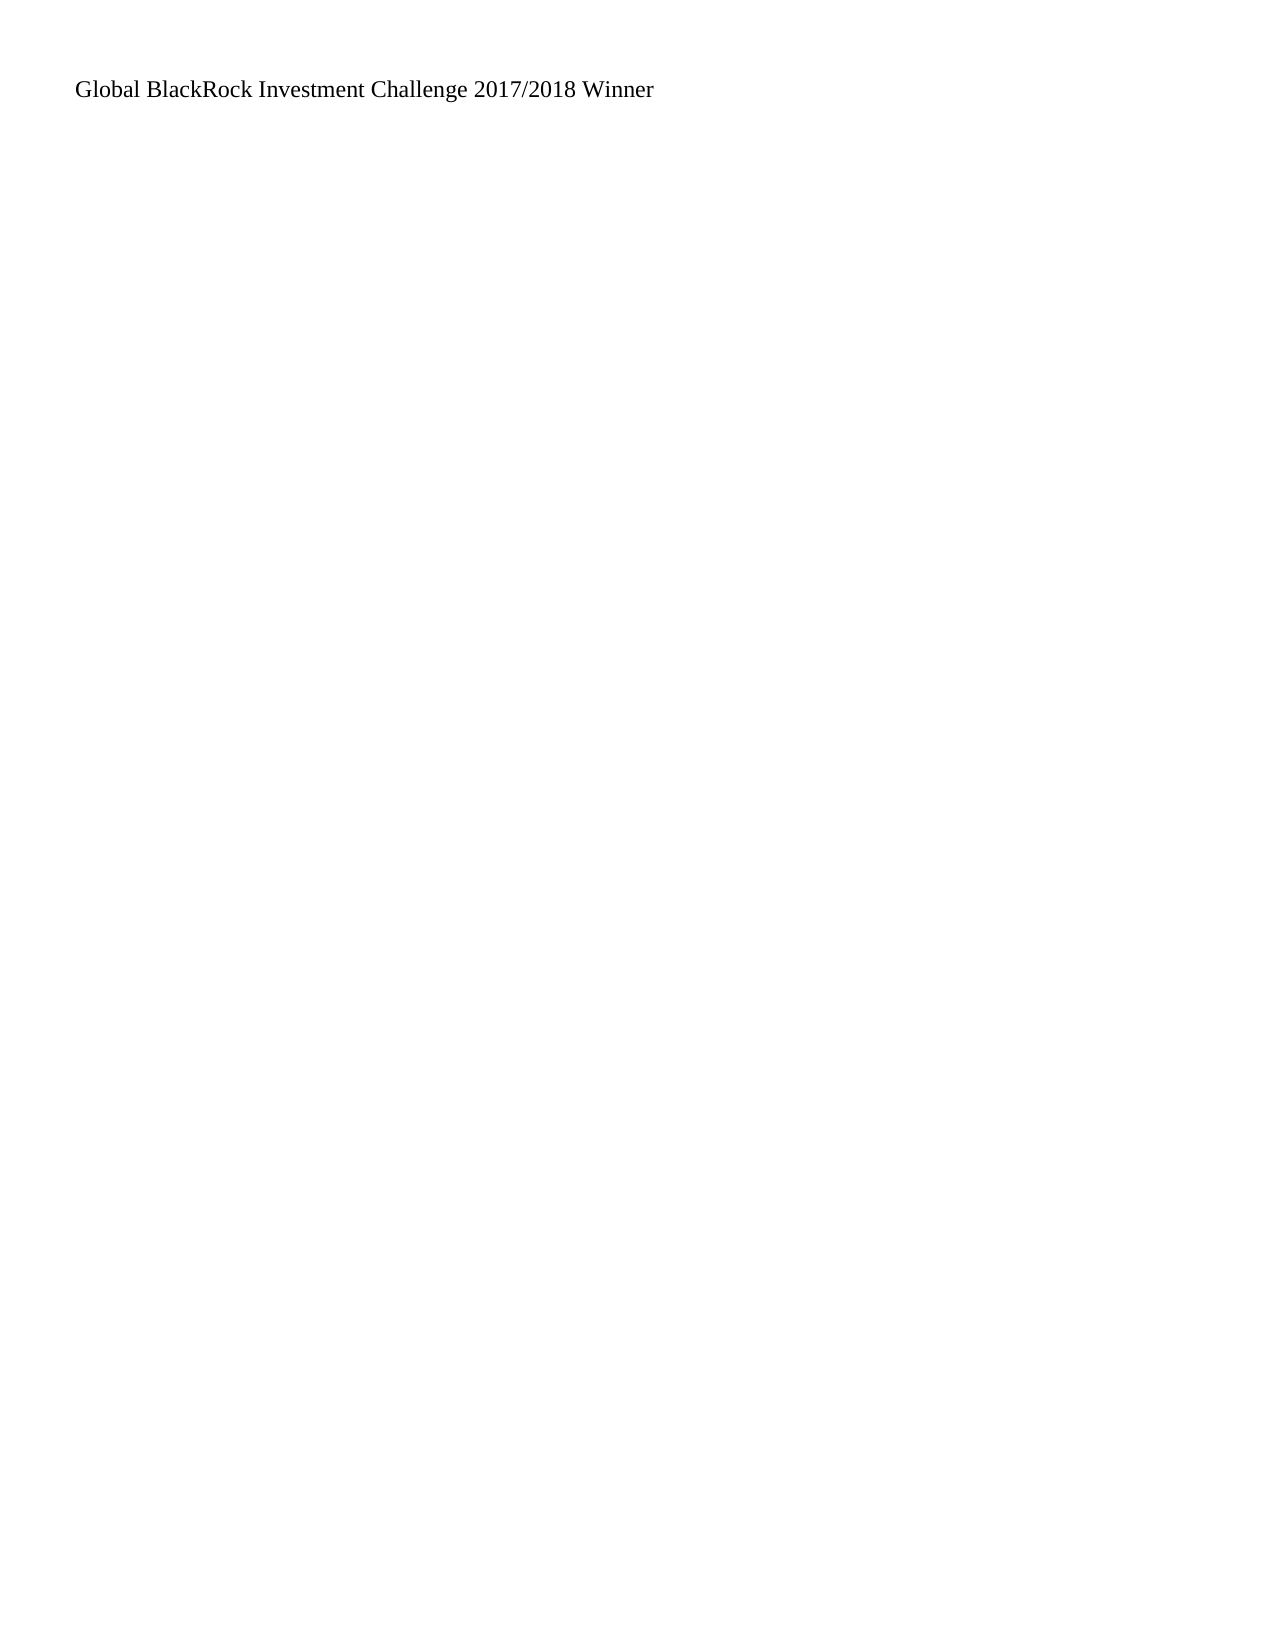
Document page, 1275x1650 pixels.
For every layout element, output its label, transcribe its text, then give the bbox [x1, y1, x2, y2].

text Global BlackRock Investment Challenge 2017/2018 Winner [75, 75, 1200, 103]
